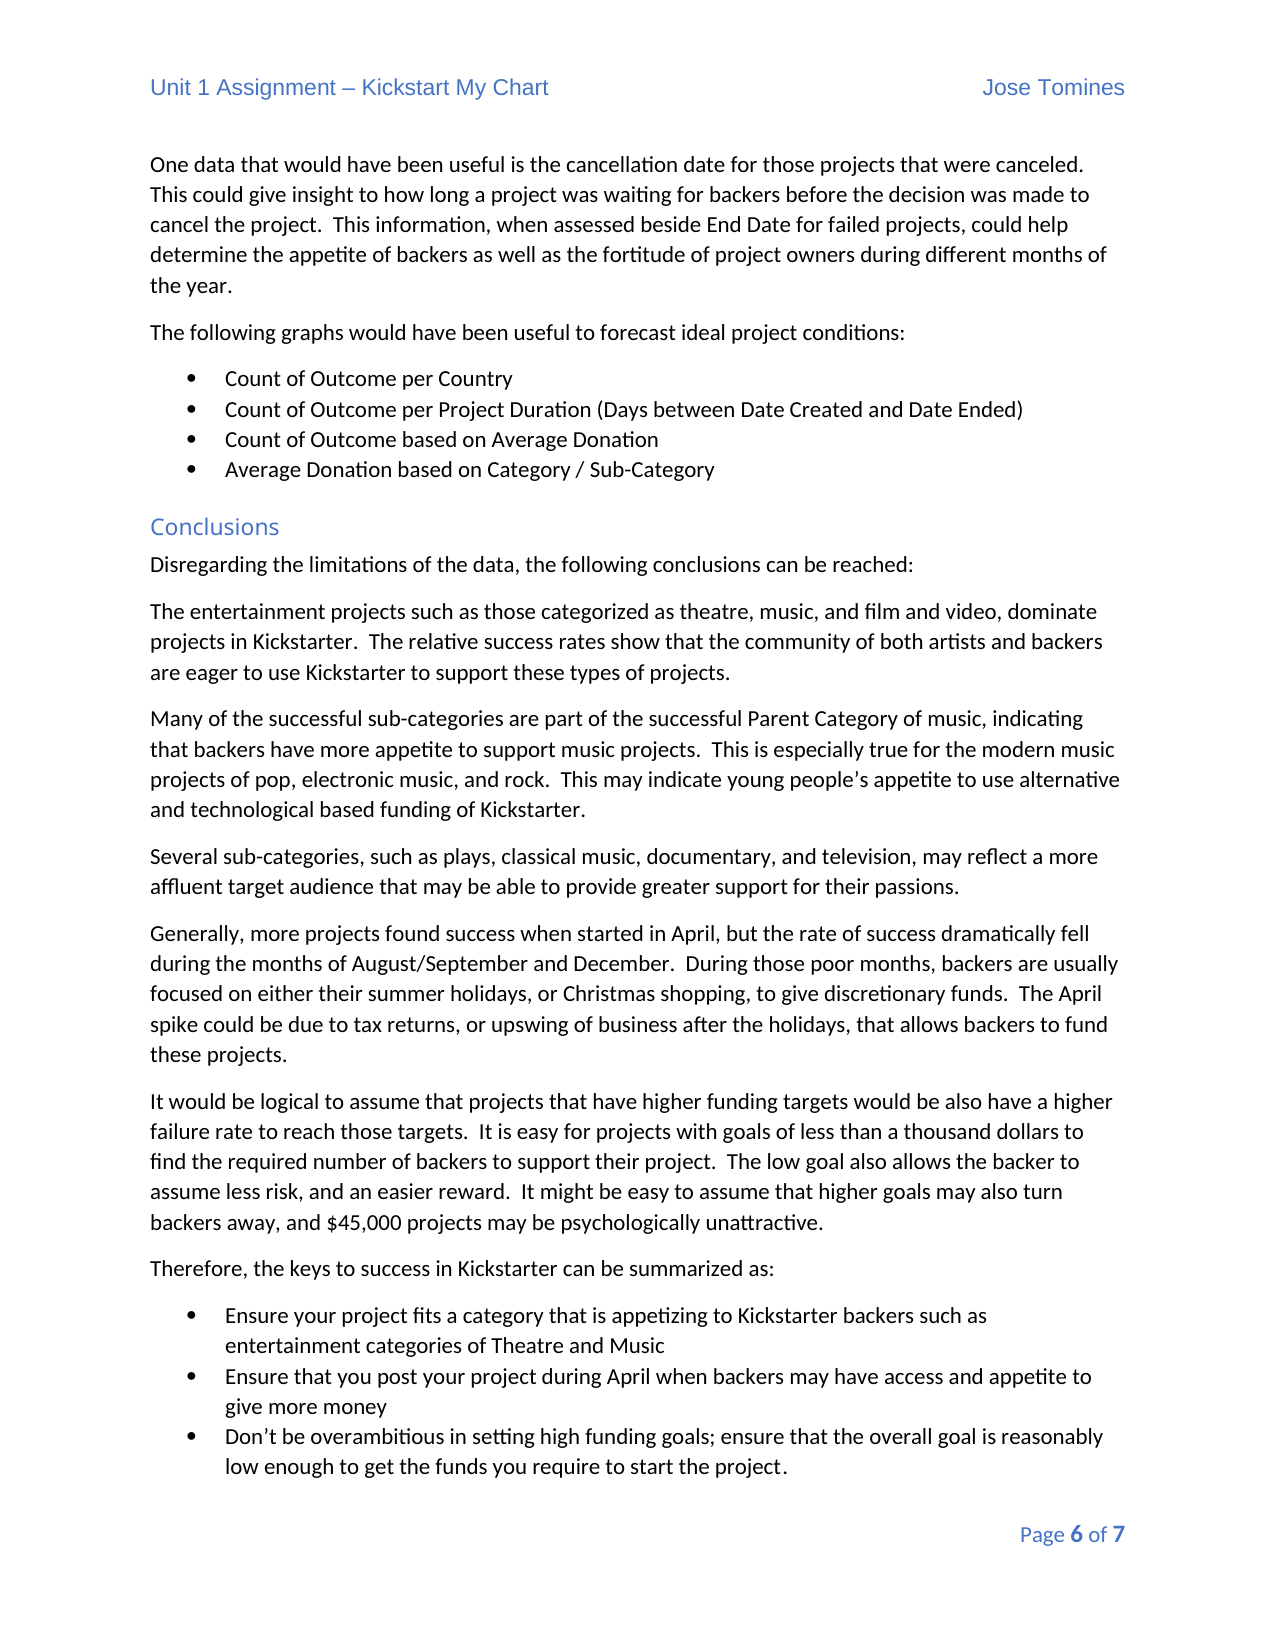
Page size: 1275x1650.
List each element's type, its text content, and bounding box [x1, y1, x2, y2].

text Many of the successful sub-categories are part of the successful Parent Category of music, indicating that backers have more appetite to support music projects. This is especially true for the modern music projects of pop, electronic music, and rock. This may indicate young people’s appetite to use alternative and technological based funding of Kickstarter. [150, 704, 1125, 823]
text Therefore, the keys to success in Kickstarter can be summarized as: [150, 1254, 1125, 1283]
list Don’t be overambitious in setting high funding goals; ensure that the overall goal is reasonably low enough to get the funds you require to start the project. [187, 1422, 1125, 1481]
list Ensure your project fits a category that is appetizing to Kickstarter backers such as entertainment categories of Theatre and Music [187, 1301, 1125, 1360]
list Count of Outcome based on Average Donation [187, 425, 1125, 453]
text Generally, more projects found success when started in April, but the rate of success dramatically fell during the months of August/September and December. During those poor months, backers are usually focused on either their summer holidays, or Christmas shopping, to give discretionary funds. The April spike could be due to tax returns, or upswing of business after the holidays, that allows backers to fund these projects. [150, 919, 1125, 1068]
text Disregarding the limitations of the data, the following conclusions can be reached: [150, 550, 1125, 578]
text One data that would have been useful is the cancellation date for those projects that were canceled. This could give insight to how long a project was waiting for backers before the decision was made to cancel the project. This information, when assessed beside End Date for failed projects, could help determine the appetite of backers as well as the fortitude of project owners during different months of the year. [150, 150, 1125, 299]
list Count of Outcome per Country [187, 364, 1125, 393]
text Several sub-categories, such as plays, classical music, documentary, and television, may reflect a more affluent target audience that may be able to provide greater support for their passions. [150, 842, 1125, 900]
list Ensure that you post your project during April when backers may have access and appetite to give more money [187, 1362, 1125, 1420]
list Count of Outcome per Project Duration (Days between Date Created and Date Ended) [187, 395, 1125, 423]
text It would be logical to assume that projects that have higher funding targets would be also have a higher failure rate to reach those targets. It is easy for projects with goals of less than a thousand dollars to find the required number of backers to support their project. The low goal also allows the backer to assume less risk, and an easier reward. It might be easy to assume that higher goals may also turn backers away, and $45,000 projects may be psychologically unattractive. [150, 1087, 1125, 1236]
subtitle Conclusions [150, 510, 1125, 542]
text The entertainment projects such as those categorized as theatre, music, and film and video, dominate projects in Kickstarter. The relative success rates show that the community of both artists and backers are eager to use Kickstarter to support these types of projects. [150, 597, 1125, 686]
list Average Donation based on Category / Sub-Category [187, 455, 1125, 483]
text The following graphs would have been useful to forecast ideal project conditions: [150, 318, 1125, 346]
